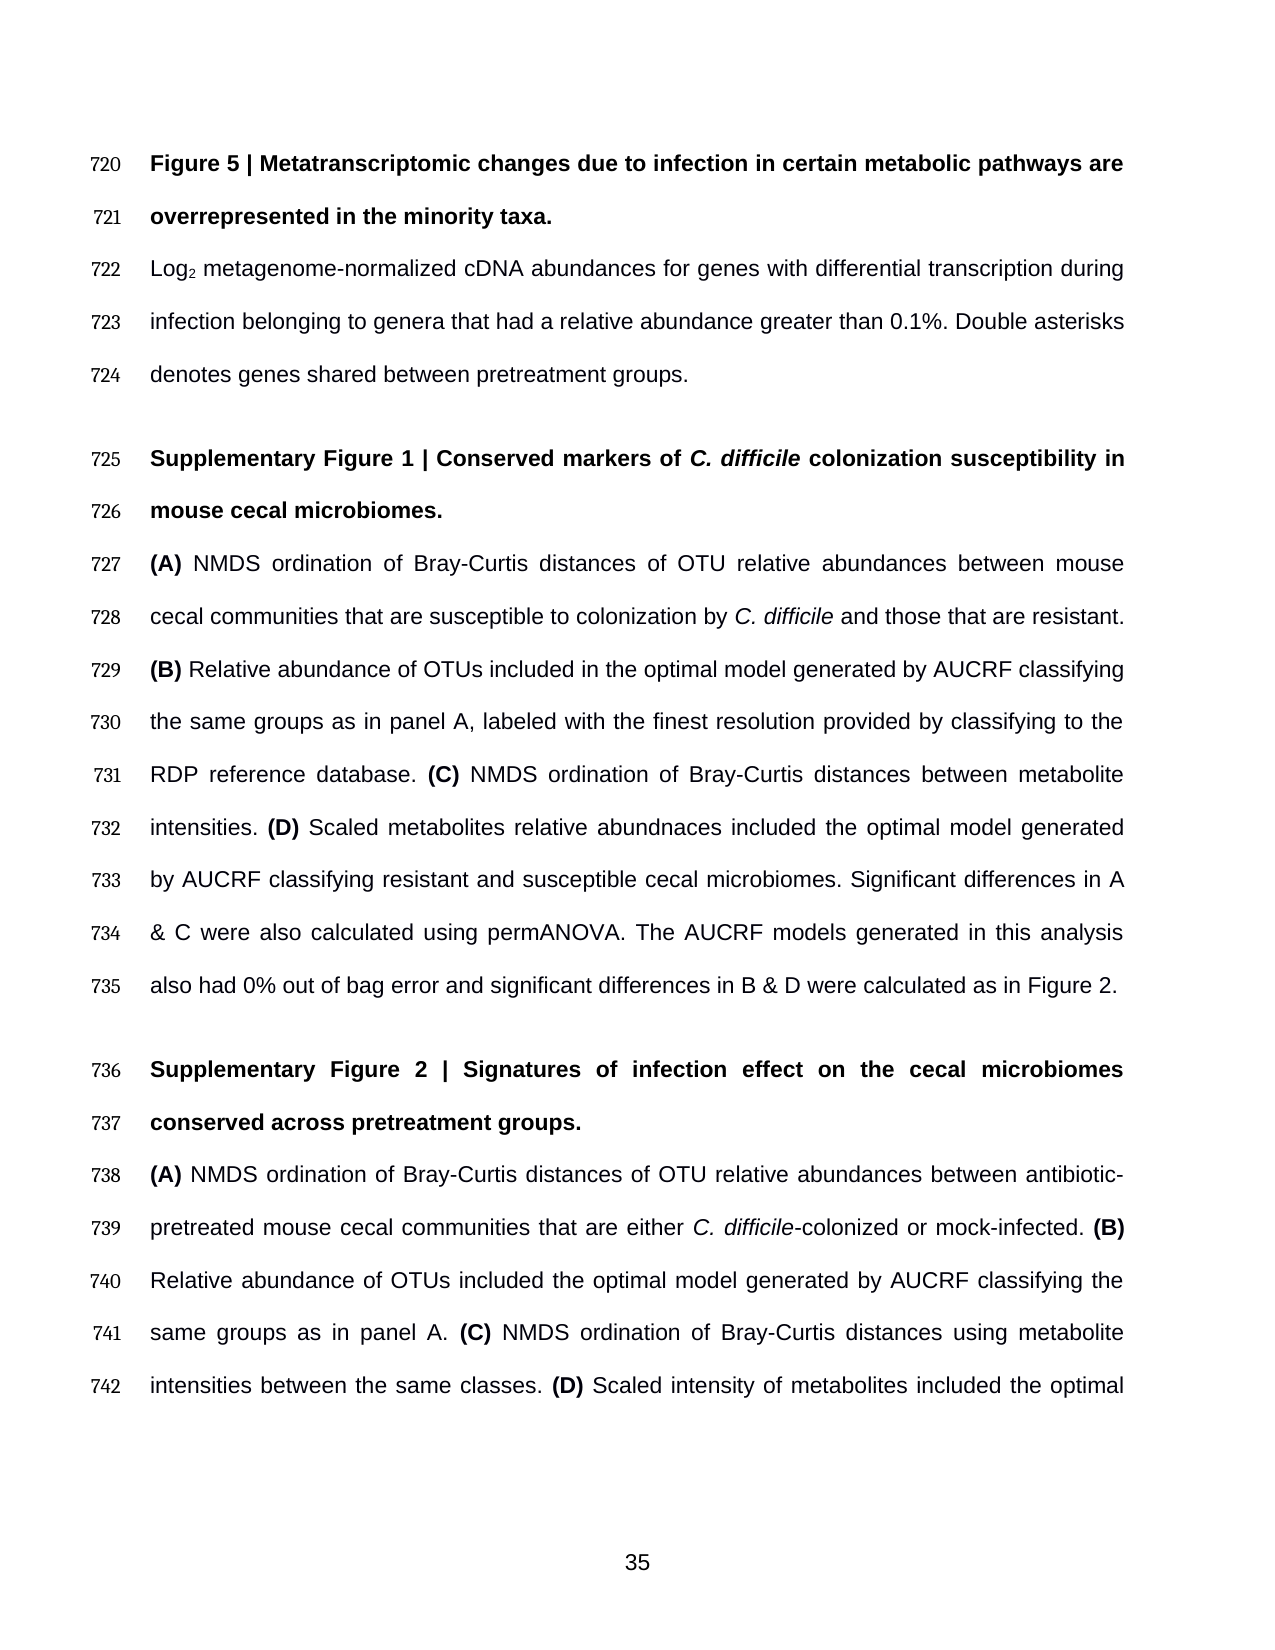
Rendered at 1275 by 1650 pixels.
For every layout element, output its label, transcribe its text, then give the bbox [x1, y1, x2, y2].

subtitle Supplementary Figure 2 | Signatures of infection effect on the cecal microbiomes conserved across pretreatment groups. [150, 1056, 1125, 1135]
subtitle Supplementary Figure 1 | Conserved markers of C. difficile colonization susceptibility in mouse cecal microbiomes. [150, 445, 1125, 524]
text (A) NMDS ordination of Bray-Curtis distances of OTU relative abundances between mouse cecal communities that are susceptible to colonization by C. difficile and those that are resistant. (B) Relative abundance of OTUs included in the optimal model generated by AUCRF classifying the same groups as in panel A, labeled with the finest resolution provided by classifying to the RDP reference database. (C) NMDS ordination of Bray-Curtis distances between metabolite intensities. (D) Scaled metabolites relative abundnaces included the optimal model generated by AUCRF classifying resistant and susceptible cecal microbiomes. Significant differences in A & C were also calculated using permANOVA. The AUCRF models generated in this analysis also had 0% out of bag error and significant differences in B & D were calculated as in Figure 2. [150, 550, 1125, 998]
subtitle Figure 5 | Metatranscriptomic changes due to infection in certain metabolic pathways are overrepresented in the minority taxa. [150, 150, 1125, 229]
text Log2 metagenome-normalized cDNA abundances for genes with differential transcription during infection belonging to genera that had a relative abundance greater than 0.1%. Double asterisks denotes genes shared between pretreatment groups. [150, 255, 1125, 387]
